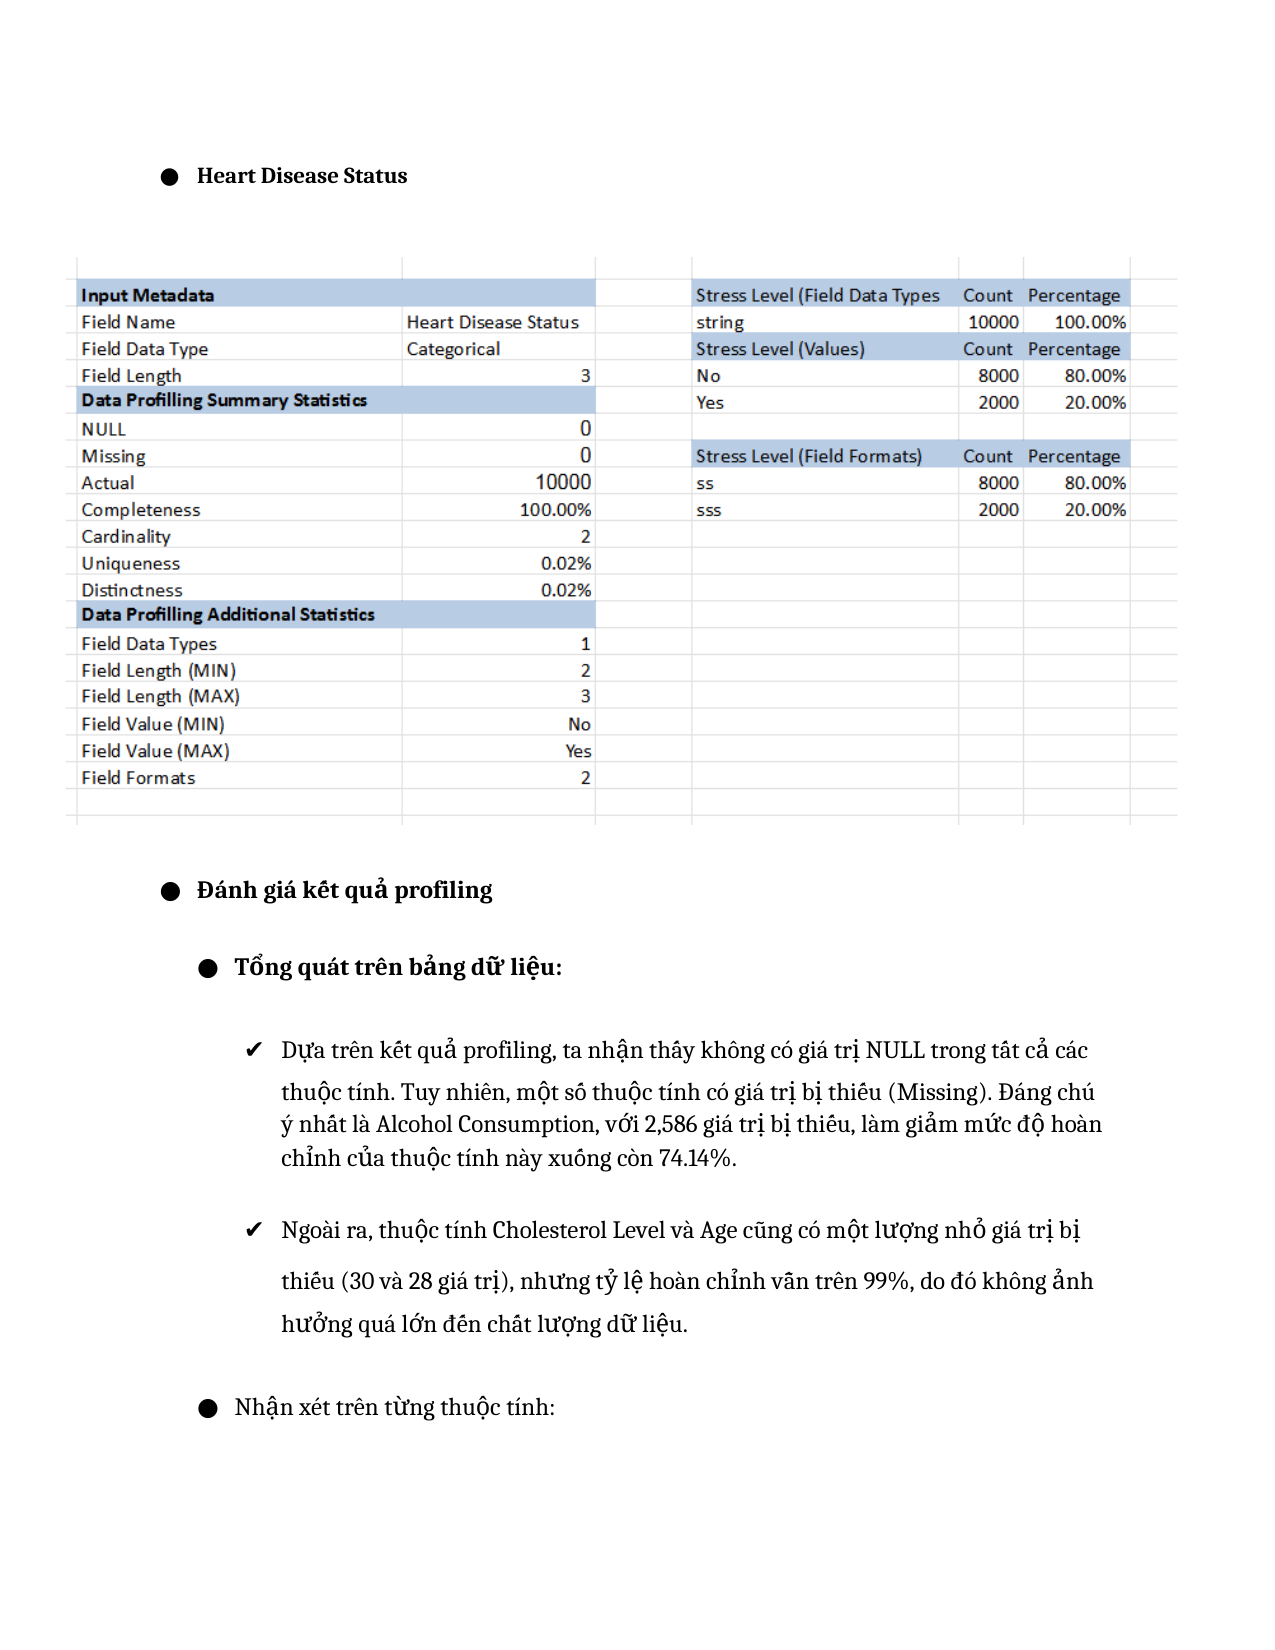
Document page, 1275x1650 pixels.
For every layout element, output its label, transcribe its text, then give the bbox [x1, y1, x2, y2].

list Dựa trên kết quả profiling, ta nhận thấy không có giá trị NULL trong tất cả các thuộc tính. Tuy nhiên, một số thuộc tính có giá trị bị thiếu (Missing). Đáng chú ý nhất là Alcohol Consumption, với 2,586 giá trị bị thiếu, làm giảm mức độ hoàn chỉnh của thuộc tính này xuống còn 74.14%. [244, 1022, 1125, 1172]
list Heart Disease Status [159, 150, 1125, 197]
list Ngoài ra, thuộc tính Cholesterol Level và Age cũng có một lượng nhỏ giá trị bị thiếu (30 và 28 giá trị), nhưng tỷ lệ hoàn chỉnh vẫn trên 99%, do đó không ảnh hưởng quá lớn đến chất lượng dữ liệu. [244, 1201, 1125, 1339]
picture [65, 257, 1178, 825]
list Đánh giá kết quả profiling [159, 861, 1125, 912]
list Nhận xét trên từng thuộc tính: [197, 1378, 1125, 1429]
list Tổng quát trên bảng dữ liệu: [197, 938, 1125, 989]
